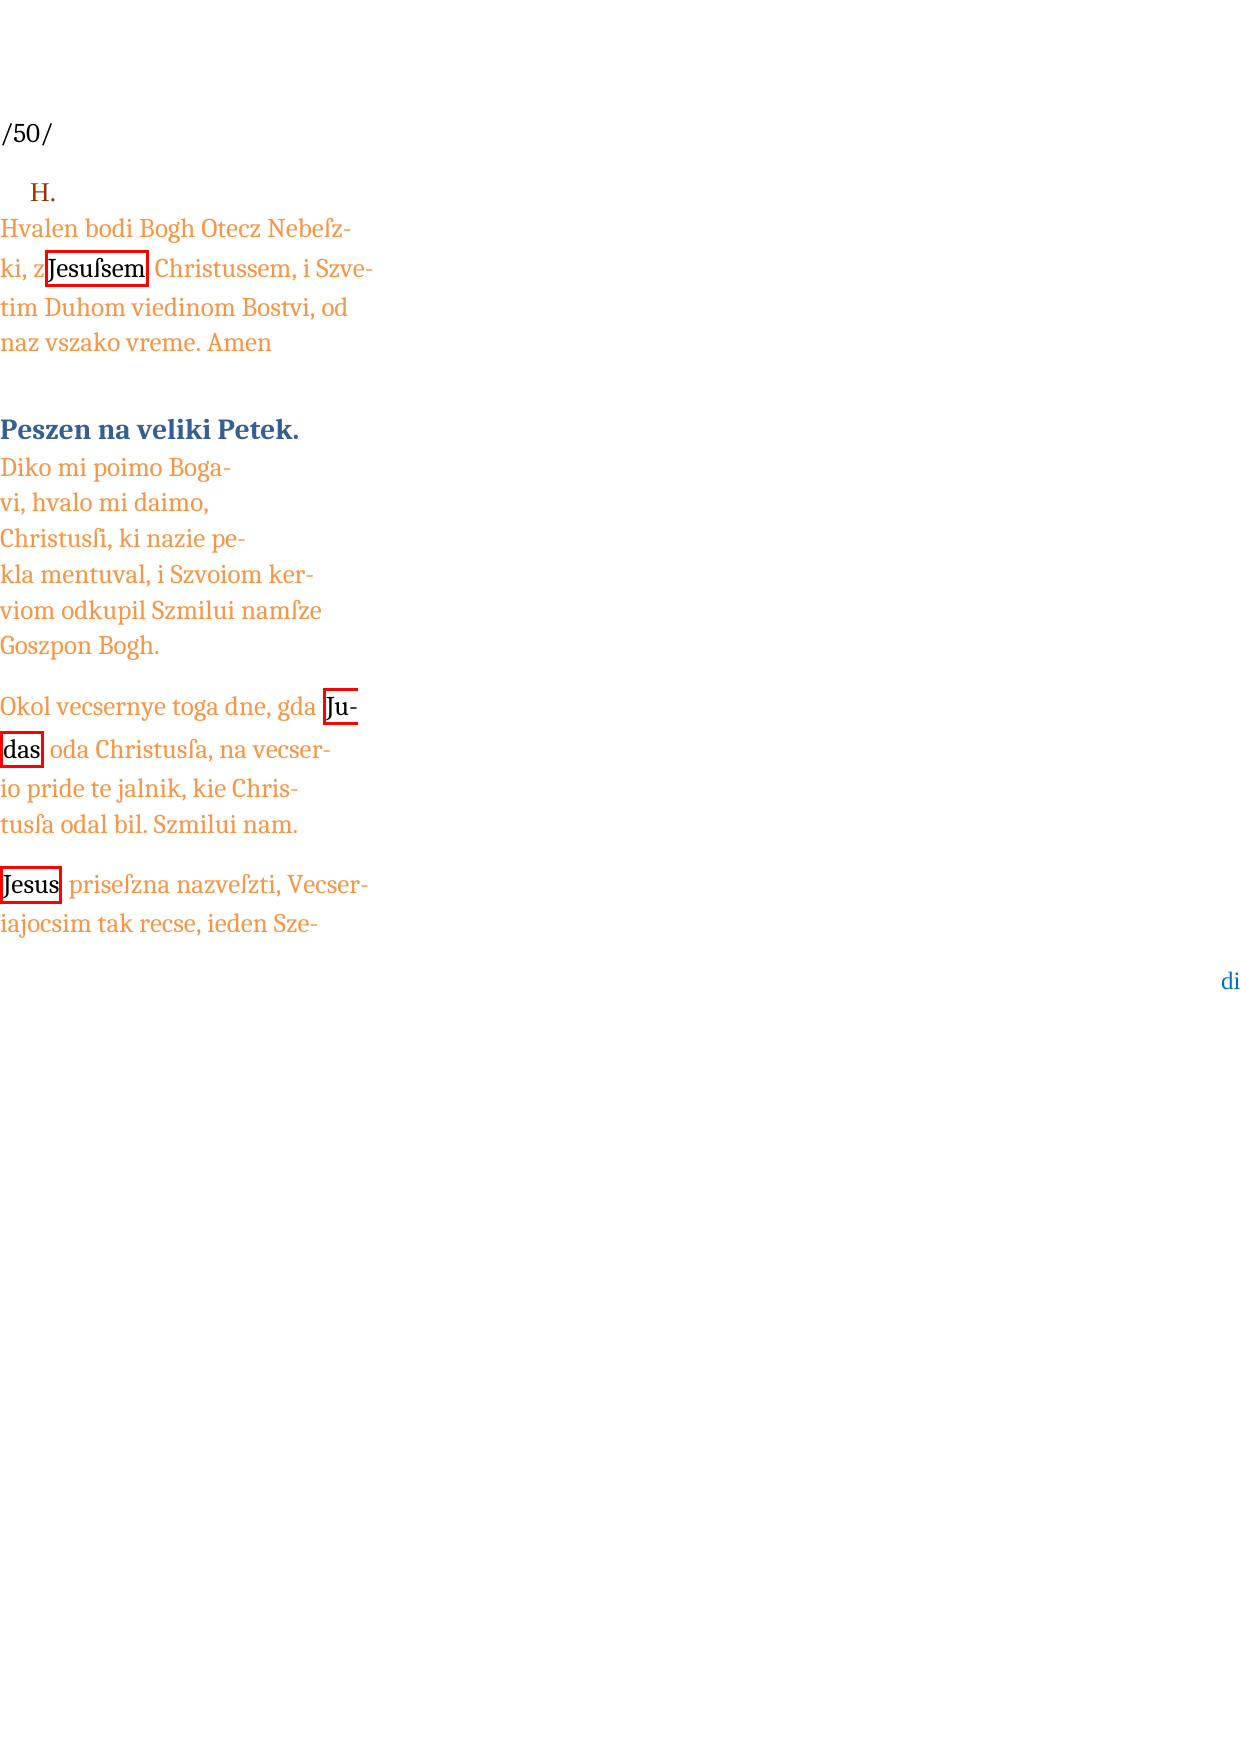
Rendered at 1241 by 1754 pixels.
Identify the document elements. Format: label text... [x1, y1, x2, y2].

text H. [30, 176, 1240, 207]
subtitle Peszen na veliki Petek. [0, 413, 1240, 447]
text Jesus priseſzna nazveſzti, Vecser- iajocsim tak recse, ieden Sze- [0, 866, 1240, 939]
text Okol vecsernye toga dne, gda Ju- das oda Christusſa, na vecser- io pride te jalnik, kie Chris- tusſa odal bil. Szmilui nam. [0, 688, 1240, 840]
text /50/ [0, 118, 1240, 149]
text di [0, 966, 1240, 994]
text Hvalen bodi Bogh Otecz Nebeſz- ki, zJesuſsem Christussem, i Szve- tim Duhom viedinom Bostvi, od naz vszako vreme. Amen [0, 213, 1240, 359]
text Diko mi poimo Boga- vi, hvalo mi daimo, Christusſi, ki nazie pe- kla mentuval, i Szvoiom ker- viom odkupil Szmilui namſze Goszpon Bogh. [0, 452, 1240, 662]
